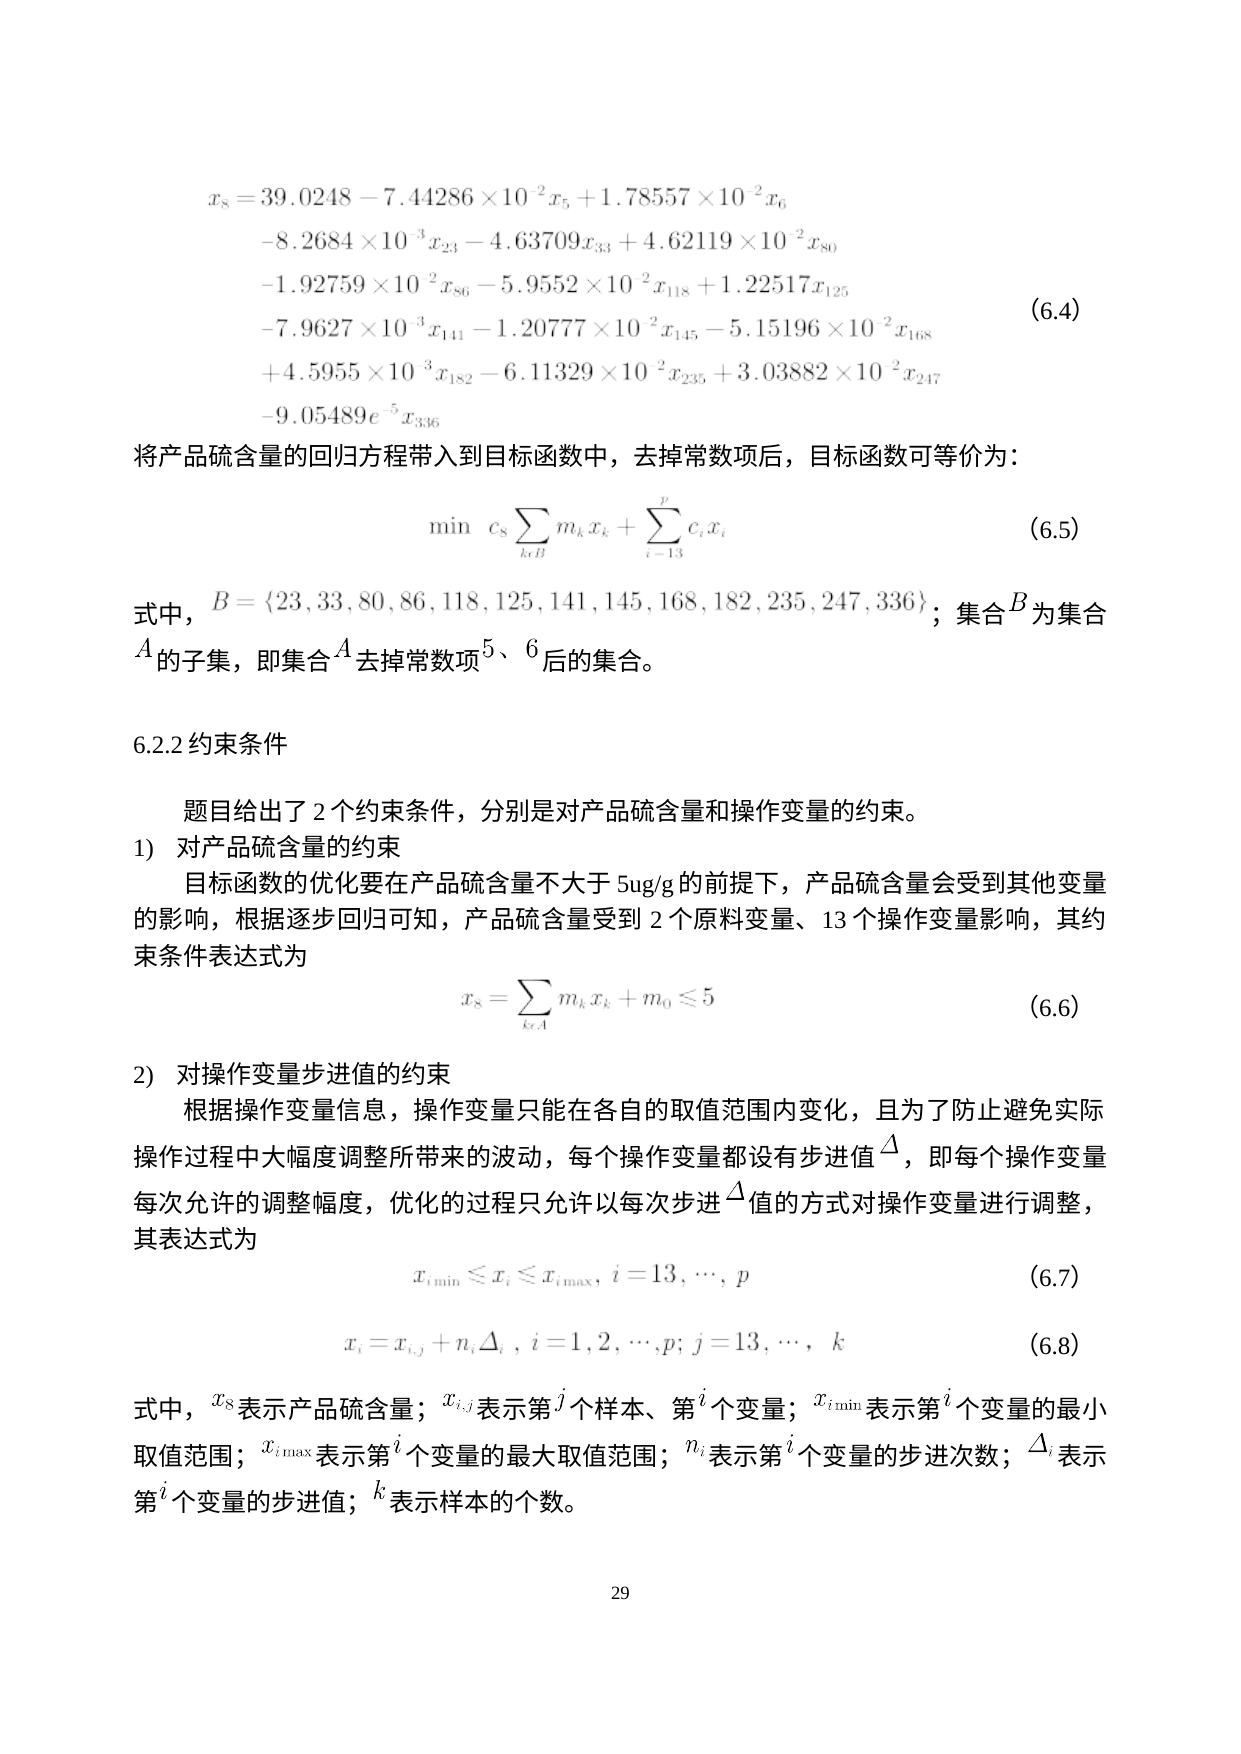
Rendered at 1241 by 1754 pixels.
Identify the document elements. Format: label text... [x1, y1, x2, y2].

table_header [133, 1324, 989, 1363]
table_header [133, 1256, 989, 1295]
text 将产品硫含量的回归方程带入到目标函数中，去掉常数项后，目标函数可等价为： [133, 436, 1107, 472]
table_header （6.4） [1004, 181, 1107, 436]
table_header （6.6） [989, 972, 1106, 1038]
table_header （6.7） [989, 1256, 1106, 1295]
table_header [133, 972, 989, 1038]
text 题目给出了2个约束条件，分别是对产品硫含量和操作变量的约束。 [133, 791, 1107, 827]
text 6.2.2约束条件 [133, 710, 1107, 775]
table_header （6.5） [960, 489, 1107, 567]
list 对操作变量步进值的约束 [133, 1054, 1107, 1091]
table_header [183, 181, 1003, 436]
list 对产品硫含量的约束 [133, 827, 1107, 863]
text 根据操作变量信息，操作变量只能在各自的取值范围内变化，且为了防止避免实际操作过程中大幅度调整所带来的波动，每个操作变量都设有步进值，即每个操作变量每次允许的调整幅度，优化的过程只允许以每次步进值的方式对操作变量进行调整，其表达式为 [133, 1091, 1107, 1256]
text 目标函数的优化要在产品硫含量不大于5ug/g的前提下，产品硫含量会受到其他变量的影响，根据逐步回归可知，产品硫含量受到2个原料变量、13个操作变量影响，其约束条件表达式为 [133, 863, 1107, 972]
text 式中，；集合为集合的子集，即集合去掉常数项后的集合。 [133, 583, 1107, 677]
table_header [134, 489, 960, 567]
table_header （6.8） [989, 1324, 1106, 1363]
text 式中，表示产品硫含量；表示第个样本、第个变量；表示第个变量的最小取值范围；表示第个变量的最大取值范围；表示第个变量的步进次数；表示第个变量的步进值；表示样本的个数。 [133, 1379, 1107, 1519]
